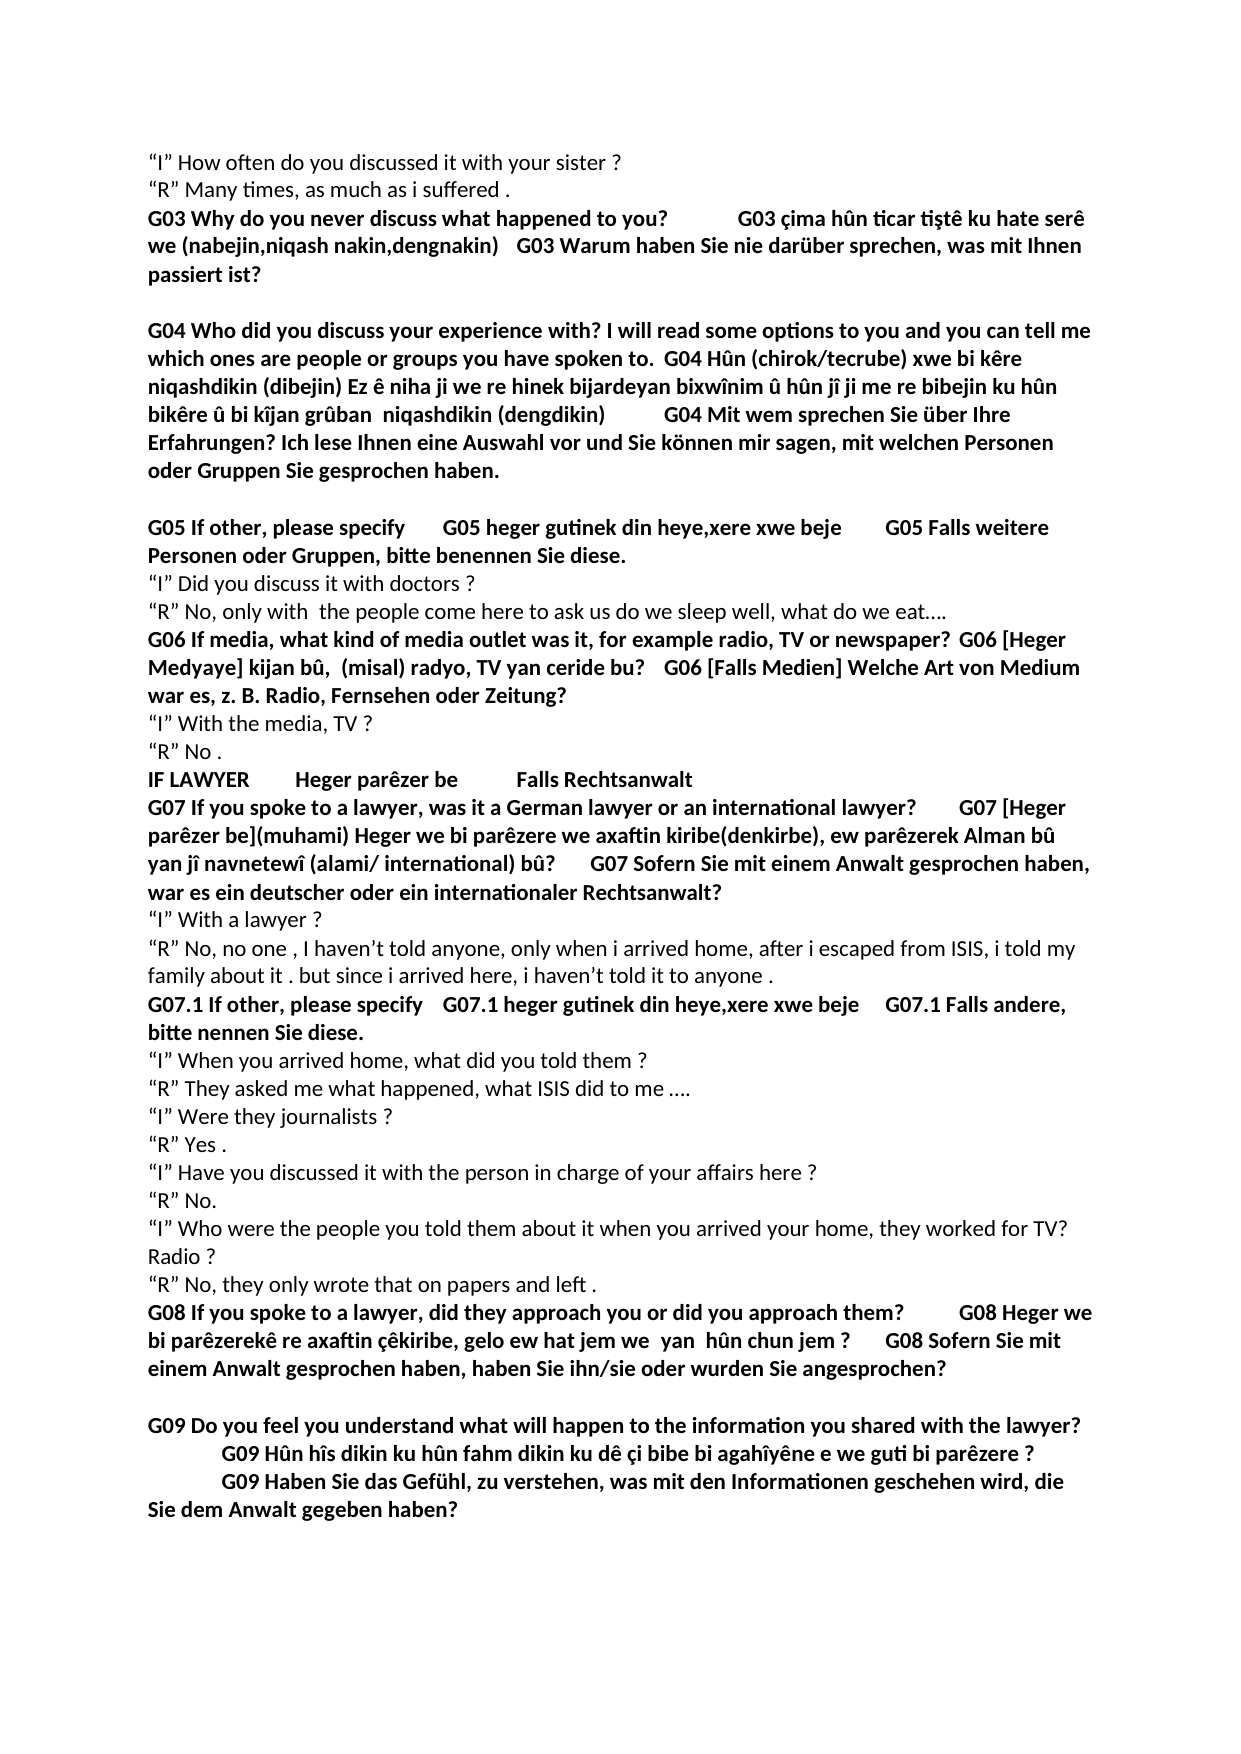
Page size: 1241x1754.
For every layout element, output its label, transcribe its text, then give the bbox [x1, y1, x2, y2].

text “R” No, they only wrote that on papers and left . [148, 1270, 1093, 1298]
text “R” No, only with the people come here to ask us do we sleep well, what do we eat…. [148, 597, 1093, 625]
text “I” Were they journalists ? [148, 1102, 1093, 1130]
text IF LAWYER Heger parêzer be Falls Rechtsanwalt [148, 766, 1093, 793]
text G03 Why do you never discuss what happened to you? G03 çima hûn ticar tiştê ku hate serê we (nabejin,niqash nakin,dengnakin) G03 Warum haben Sie nie darüber sprechen, was mit Ihnen passiert ist? [148, 204, 1093, 288]
text G04 Who did you discuss your experience with? I will read some options to you and you can tell me which ones are people or groups you have spoken to. G04 Hûn (chirok/tecrube) xwe bi kêre niqashdikin (dibejin) Ez ê niha ji we re hinek bijardeyan bixwînim û hûn jî ji me re bibejin ku hûn bikêre û bi kîjan grûban niqashdikin (dengdikin) G04 Mit wem sprechen Sie über Ihre Erfahrungen? Ich lese Ihnen eine Auswahl vor und Sie können mir sagen, mit welchen Personen oder Gruppen Sie gesprochen haben. [148, 316, 1093, 484]
text “I” With a lawyer ? [148, 906, 1093, 934]
text “I” When you arrived home, what did you told them ? [148, 1046, 1093, 1074]
text “R” Yes . [148, 1130, 1093, 1158]
text G06 If media, what kind of media outlet was it, for example radio, TV or newspaper? G06 [Heger Medyaye] kijan bû, (misal) radyo, TV yan ceride bu? G06 [Falls Medien] Welche Art von Medium war es, z. B. Radio, Fernsehen oder Zeitung? [148, 625, 1093, 709]
text “I” Did you discuss it with doctors ? [148, 569, 1093, 597]
text G05 If other, please specify G05 heger gutinek din heye,xere xwe beje G05 Falls weitere Personen oder Gruppen, bitte benennen Sie diese. [148, 513, 1093, 569]
text “I” Have you discussed it with the person in charge of your affairs here ? [148, 1158, 1093, 1186]
text “I” Who were the people you told them about it when you arrived your home, they worked for TV? Radio ? [148, 1214, 1093, 1270]
text G09 Do you feel you understand what will happen to the information you shared with the lawyer? G09 Hûn hîs dikin ku hûn fahm dikin ku dê çi bibe bi agahîyêne e we guti bi parêzere ? G09 Haben Sie das Gefühl, zu verstehen, was mit den Informationen geschehen wird, die Sie dem Anwalt gegeben haben? [148, 1411, 1093, 1523]
text “I” How often do you discussed it with your sister ? [148, 148, 1093, 176]
text G07.1 If other, please specify G07.1 heger gutinek din heye,xere xwe beje G07.1 Falls andere, bitte nennen Sie diese. [148, 990, 1093, 1046]
text G07 If you spoke to a lawyer, was it a German lawyer or an international lawyer? G07 [Heger parêzer be](muhami) Heger we bi parêzere we axaftin kiribe(denkirbe), ew parêzerek Alman bû yan jî navnetewî (alami/ international) bû? G07 Sofern Sie mit einem Anwalt gesprochen haben, war es ein deutscher oder ein internationaler Rechtsanwalt? [148, 793, 1093, 906]
text G08 If you spoke to a lawyer, did they approach you or did you approach them? G08 Heger we bi parêzerekê re axaftin çêkiribe, gelo ew hat jem we yan hûn chun jem ? G08 Sofern Sie mit einem Anwalt gesprochen haben, haben Sie ihn/sie oder wurden Sie angesprochen? [148, 1298, 1093, 1382]
text “R” No, no one , I haven’t told anyone, only when i arrived home, after i escaped from ISIS, i told my family about it . but since i arrived here, i haven’t told it to anyone . [148, 934, 1093, 990]
text “R” Many times, as much as i suffered . [148, 176, 1093, 204]
text “R” No . [148, 737, 1093, 766]
text “R” They asked me what happened, what ISIS did to me …. [148, 1074, 1093, 1102]
text “I” With the media, TV ? [148, 709, 1093, 737]
text “R” No. [148, 1186, 1093, 1214]
